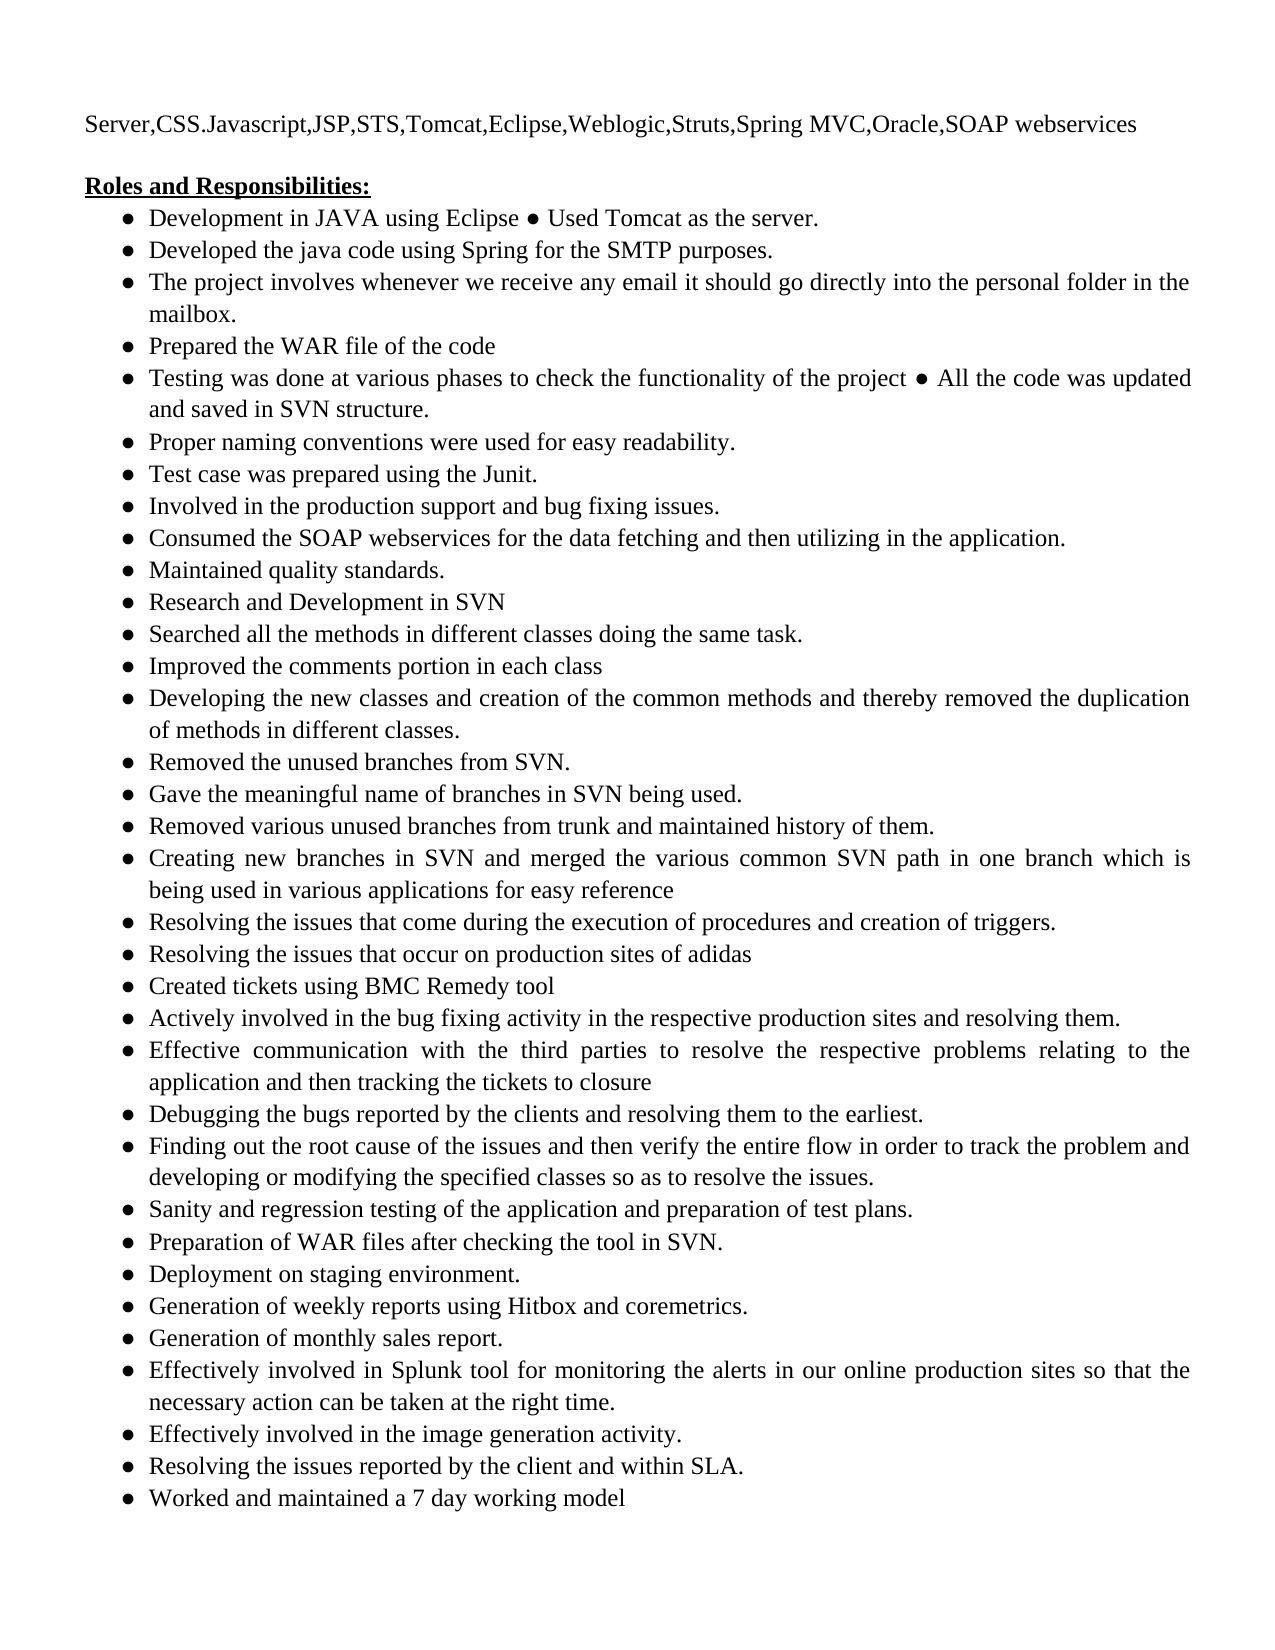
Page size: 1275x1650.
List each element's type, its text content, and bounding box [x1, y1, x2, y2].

list Searched all the methods in different classes doing the same task. [120, 619, 1192, 648]
list Removed various unused branches from trunk and maintained history of them. [120, 811, 1192, 840]
list Generation of weekly reports using Hitbox and coremetrics. [120, 1291, 1192, 1319]
list Improved the comments portion in each class [120, 651, 1192, 680]
list Developing the new classes and creation of the common methods and thereby removed the duplication of methods in different classes. [120, 683, 1192, 744]
list Developed the java code using Spring for the SMTP purposes. [120, 235, 1192, 264]
list Resolving the issues reported by the client and within SLA. [120, 1451, 1192, 1479]
list Development in JAVA using Eclipse ● Used Tomcat as the server. [120, 203, 1192, 232]
list Proper naming conventions were used for easy readability. [120, 427, 1192, 455]
list Sanity and regression testing of the application and preparation of test plans. [120, 1194, 1192, 1223]
list Effective communication with the third parties to resolve the respective problems relating to the application and then tracking the tickets to closure [120, 1035, 1192, 1096]
list The project involves whenever we receive any email it should go directly into the personal folder in the mailbox. [120, 267, 1192, 328]
list Maintained quality standards. [120, 555, 1192, 584]
list Creating new branches in SVN and merged the various common SVN path in one branch which is being used in various applications for easy reference [120, 843, 1192, 903]
list Involved in the production support and bug fixing issues. [120, 491, 1192, 519]
list Testing was done at various phases to check the functionality of the project ● All the code was updated and saved in SVN structure. [120, 363, 1192, 423]
list Effectively involved in Splunk tool for monitoring the alerts in our online production sites so that the necessary action can be taken at the right time. [120, 1355, 1192, 1415]
list Generation of monthly sales report. [120, 1323, 1192, 1352]
list Deployment on staging environment. [120, 1259, 1192, 1287]
list Removed the unused branches from SVN. [120, 747, 1192, 776]
list Effectively involved in the image generation activity. [120, 1418, 1192, 1447]
list Research and Development in SVN [120, 587, 1192, 616]
list Debugging the bugs reported by the clients and resolving them to the earliest. [120, 1099, 1192, 1128]
list Resolving the issues that come during the execution of procedures and creation of triggers. [120, 907, 1192, 936]
list Test case was prepared using the Junit. [120, 459, 1192, 487]
list Prepared the WAR file of the code [120, 331, 1192, 360]
list Created tickets using BMC Remedy tool [120, 971, 1192, 1000]
text Server,CSS.Javascript,JSP,STS,Tomcat,Eclipse,Weblogic,Struts,Spring MVC,Oracle,SOAP webservices [84, 109, 1192, 138]
text Roles and Responsibilities: [84, 171, 1192, 200]
list Preparation of WAR files after checking the tool in SVN. [120, 1227, 1192, 1255]
list Gave the meaningful name of branches in SVN being used. [120, 779, 1192, 808]
list Finding out the root cause of the issues and then verify the entire flow in order to track the problem and developing or modifying the specified classes so as to resolve the issues. [120, 1131, 1192, 1191]
list Actively involved in the bug fixing activity in the respective production sites and resolving them. [120, 1003, 1192, 1032]
list Consumed the SOAP webservices for the data fetching and then utilizing in the application. [120, 523, 1192, 552]
list Worked and maintained a 7 day working model [120, 1483, 1192, 1512]
list Resolving the issues that occur on production sites of adidas [120, 939, 1192, 968]
